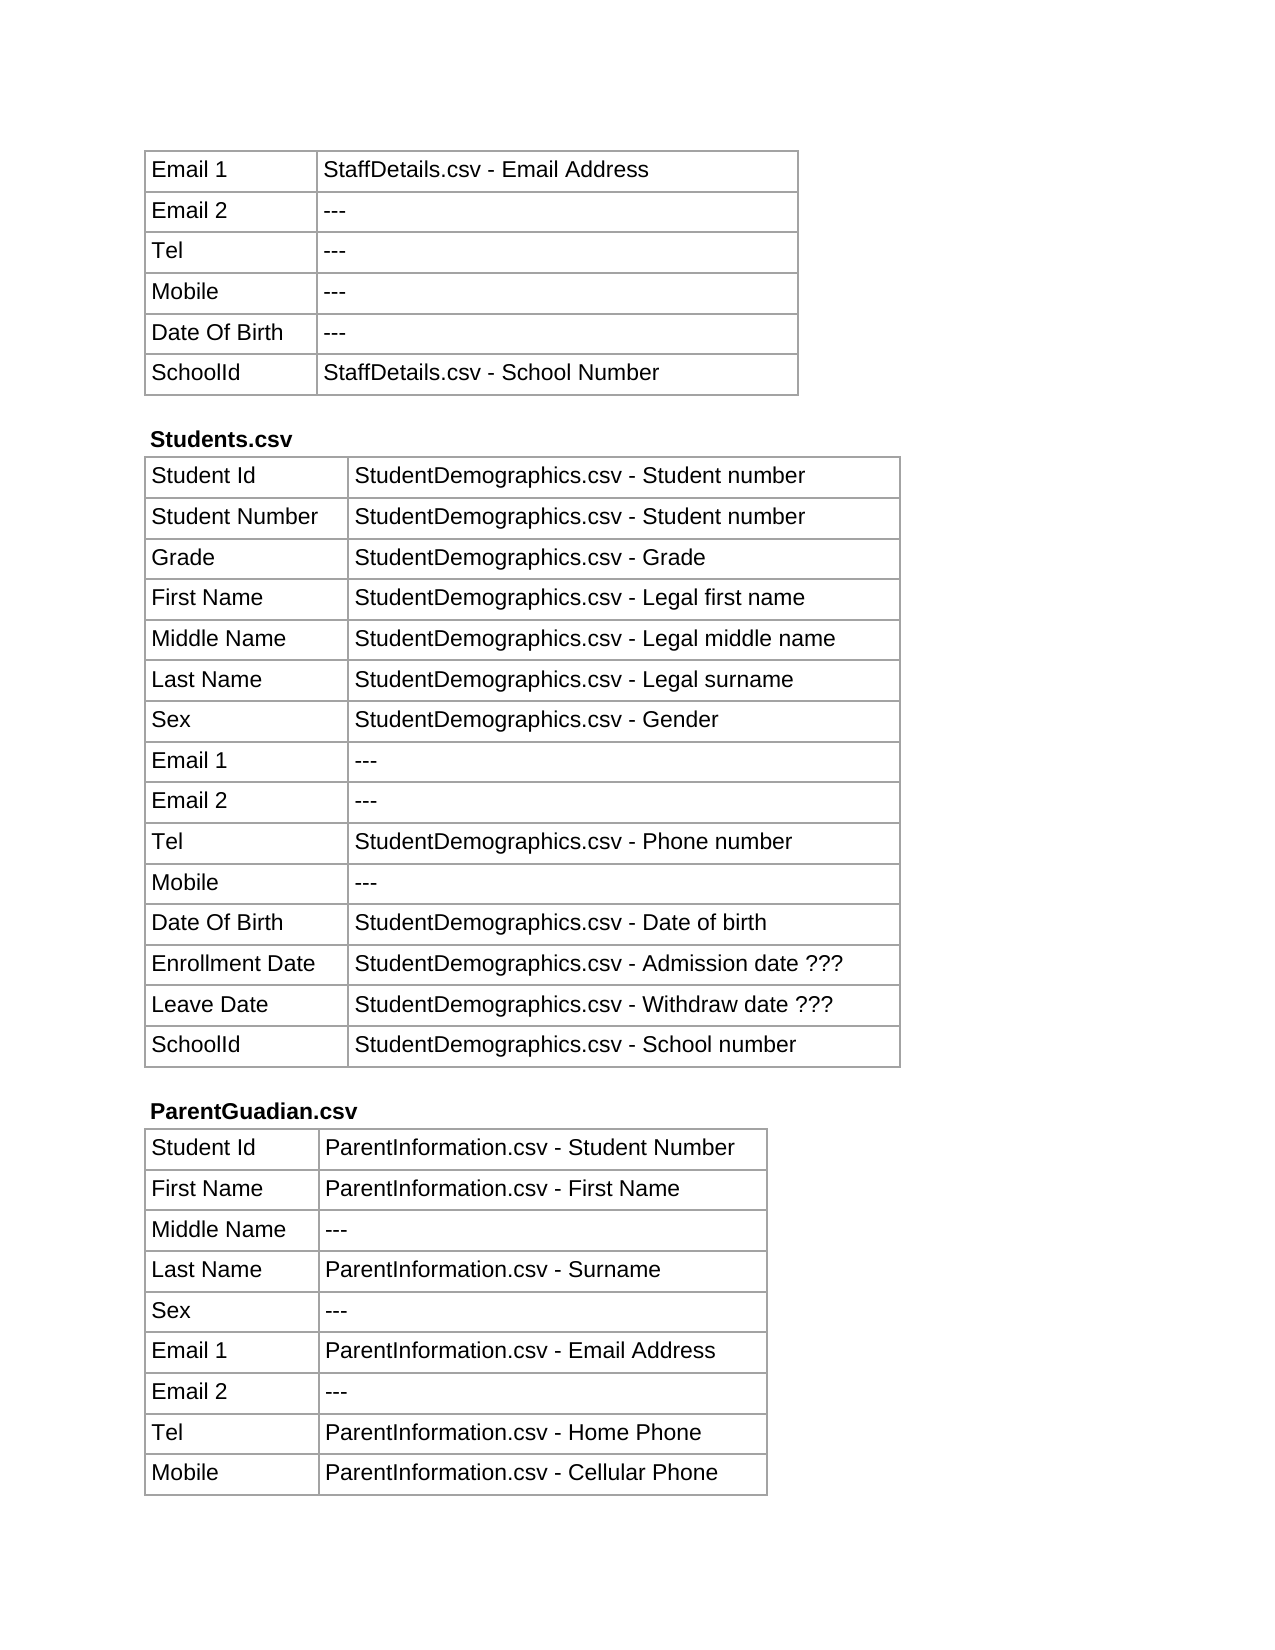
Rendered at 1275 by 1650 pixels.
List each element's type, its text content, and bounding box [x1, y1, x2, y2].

table_cell StudentDemographics.csv - Withdraw date ??? [349, 986, 899, 1025]
table_cell Sex [146, 1293, 318, 1331]
table_cell SchoolId [146, 1027, 347, 1066]
table_cell --- [318, 274, 797, 312]
table_cell Enrollment Date [146, 946, 347, 984]
text Students.csv [150, 426, 1125, 452]
table_cell --- [320, 1211, 766, 1250]
table_header Student Id [146, 458, 347, 497]
table_cell Student Number [146, 499, 347, 537]
table_cell StudentDemographics.csv - Legal middle name [349, 621, 899, 659]
table_cell Date Of Birth [146, 905, 347, 944]
table_cell Email 1 [146, 152, 316, 191]
table_cell Tel [146, 824, 347, 862]
table_cell --- [349, 783, 899, 822]
table_cell Email 2 [146, 193, 316, 231]
table_cell StudentDemographics.csv - Student number [349, 499, 899, 537]
table_cell Email 1 [146, 743, 347, 781]
table_cell Mobile [146, 1455, 318, 1494]
table_cell StaffDetails.csv - Email Address [318, 152, 797, 191]
table_cell Grade [146, 540, 347, 578]
table_cell Email 2 [146, 1374, 318, 1412]
table_cell ParentInformation.csv - First Name [320, 1171, 766, 1209]
table_header StudentDemographics.csv - Student number [349, 458, 899, 497]
table_cell ParentInformation.csv - Email Address [320, 1333, 766, 1372]
table_cell First Name [146, 1171, 318, 1209]
table_cell ParentInformation.csv - Cellular Phone [320, 1455, 766, 1494]
table_cell Mobile [146, 274, 316, 312]
table_cell StudentDemographics.csv - Legal first name [349, 580, 899, 619]
table_cell Leave Date [146, 986, 347, 1025]
table_cell --- [320, 1293, 766, 1331]
table_cell Mobile [146, 865, 347, 903]
table_cell StudentDemographics.csv - Gender [349, 702, 899, 741]
table_cell Tel [146, 233, 316, 272]
table_header Student Id [146, 1130, 318, 1169]
table_cell StaffDetails.csv - School Number [318, 355, 797, 394]
table_cell StudentDemographics.csv - Legal surname [349, 661, 899, 700]
table_cell --- [318, 193, 797, 231]
table_cell ParentInformation.csv - Home Phone [320, 1415, 766, 1453]
table_cell Middle Name [146, 621, 347, 659]
table_cell StudentDemographics.csv - School number [349, 1027, 899, 1066]
table_cell --- [318, 233, 797, 272]
table_cell Date Of Birth [146, 315, 316, 353]
table_cell SchoolId [146, 355, 316, 394]
table_header ParentInformation.csv - Student Number [320, 1130, 766, 1169]
table_cell First Name [146, 580, 347, 619]
table_cell StudentDemographics.csv - Admission date ??? [349, 946, 899, 984]
table_cell StudentDemographics.csv - Grade [349, 540, 899, 578]
table_cell Last Name [146, 661, 347, 700]
table_cell StudentDemographics.csv - Phone number [349, 824, 899, 862]
table_cell --- [318, 315, 797, 353]
table_cell Tel [146, 1415, 318, 1453]
table_cell Email 1 [146, 1333, 318, 1372]
table_cell Middle Name [146, 1211, 318, 1250]
table_cell StudentDemographics.csv - Date of birth [349, 905, 899, 944]
table_cell Sex [146, 702, 347, 741]
table_cell --- [320, 1374, 766, 1412]
table_cell ParentInformation.csv - Surname [320, 1252, 766, 1291]
table_cell Email 2 [146, 783, 347, 822]
table_cell --- [349, 865, 899, 903]
table_cell --- [349, 743, 899, 781]
text ParentGuadian.csv [150, 1098, 1125, 1124]
table_cell Last Name [146, 1252, 318, 1291]
